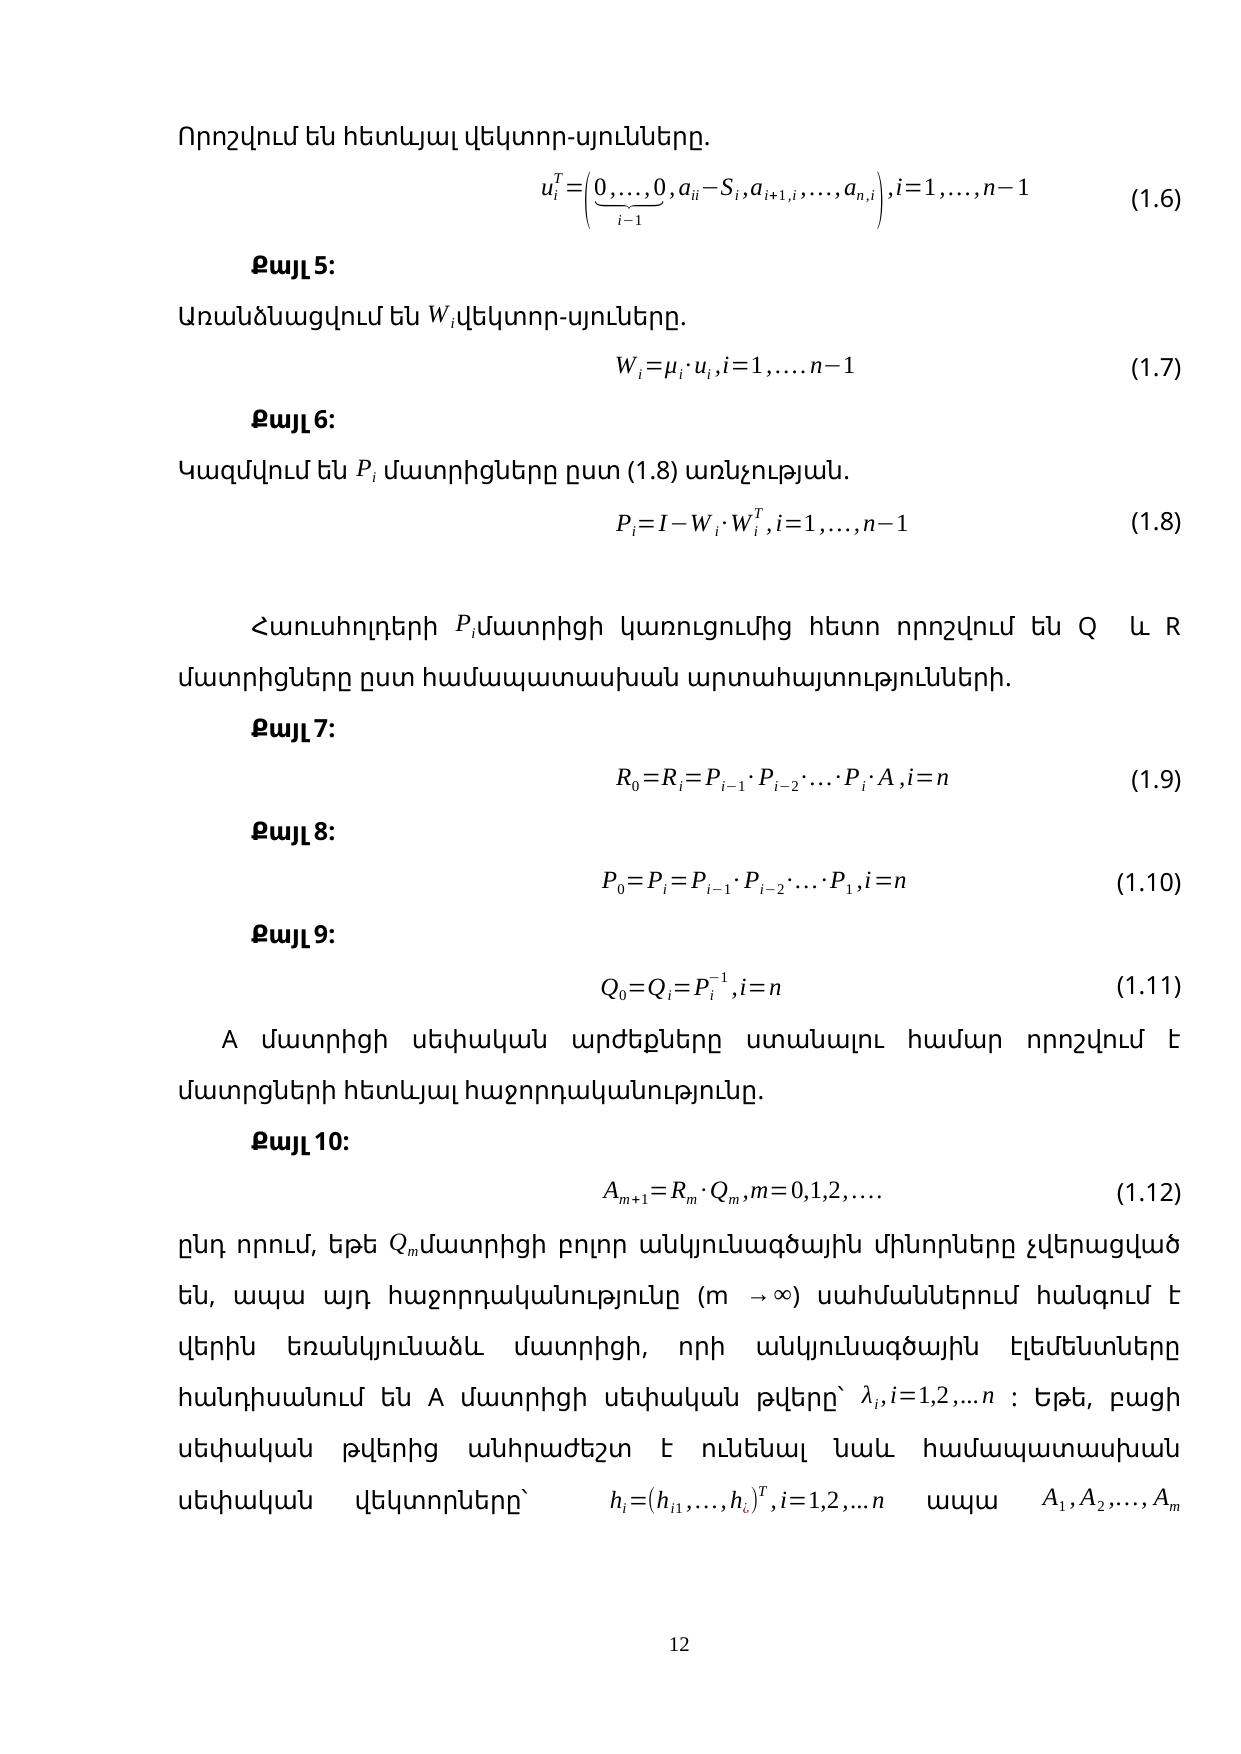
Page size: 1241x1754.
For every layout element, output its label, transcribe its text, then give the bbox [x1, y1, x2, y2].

text Քայլ 9: [177, 917, 1181, 951]
text Հաուսհոլդերի մատրիցի կառուցումից հետո որոշվում են Q և R մատրիցները ըստ համապատասխան արտահայտությունների. [177, 609, 1181, 694]
text Քայլ 8: [177, 814, 1181, 848]
text Քայլ 6: [177, 402, 1181, 436]
text (1.12) [177, 1175, 1181, 1210]
text Առանձնացվում են վեկտոր-սյուները. [177, 299, 1181, 333]
text (1.10) [177, 865, 1181, 900]
text Քայլ 5: [177, 248, 1181, 282]
text Որոշվում են հետևյալ վեկտոր-սյունները. [177, 118, 1181, 152]
text Քայլ 10: [177, 1124, 1181, 1158]
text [177, 1227, 1181, 1517]
text (1.9) [177, 762, 1181, 797]
text (1.11) [177, 968, 1181, 1005]
text (1.8) [177, 504, 1181, 541]
text (1.7) [177, 350, 1181, 385]
text (1.6) [177, 169, 1181, 231]
text Կազմվում են մատրիցները ըստ (1.8) առնչության. [177, 453, 1181, 487]
text A մատրիցի սեփական արժեքները ստանալու համար որոշվում է մատրցների հետևյալ հաջորդականությունը. [177, 1022, 1181, 1107]
text Քայլ 7: [177, 711, 1181, 745]
